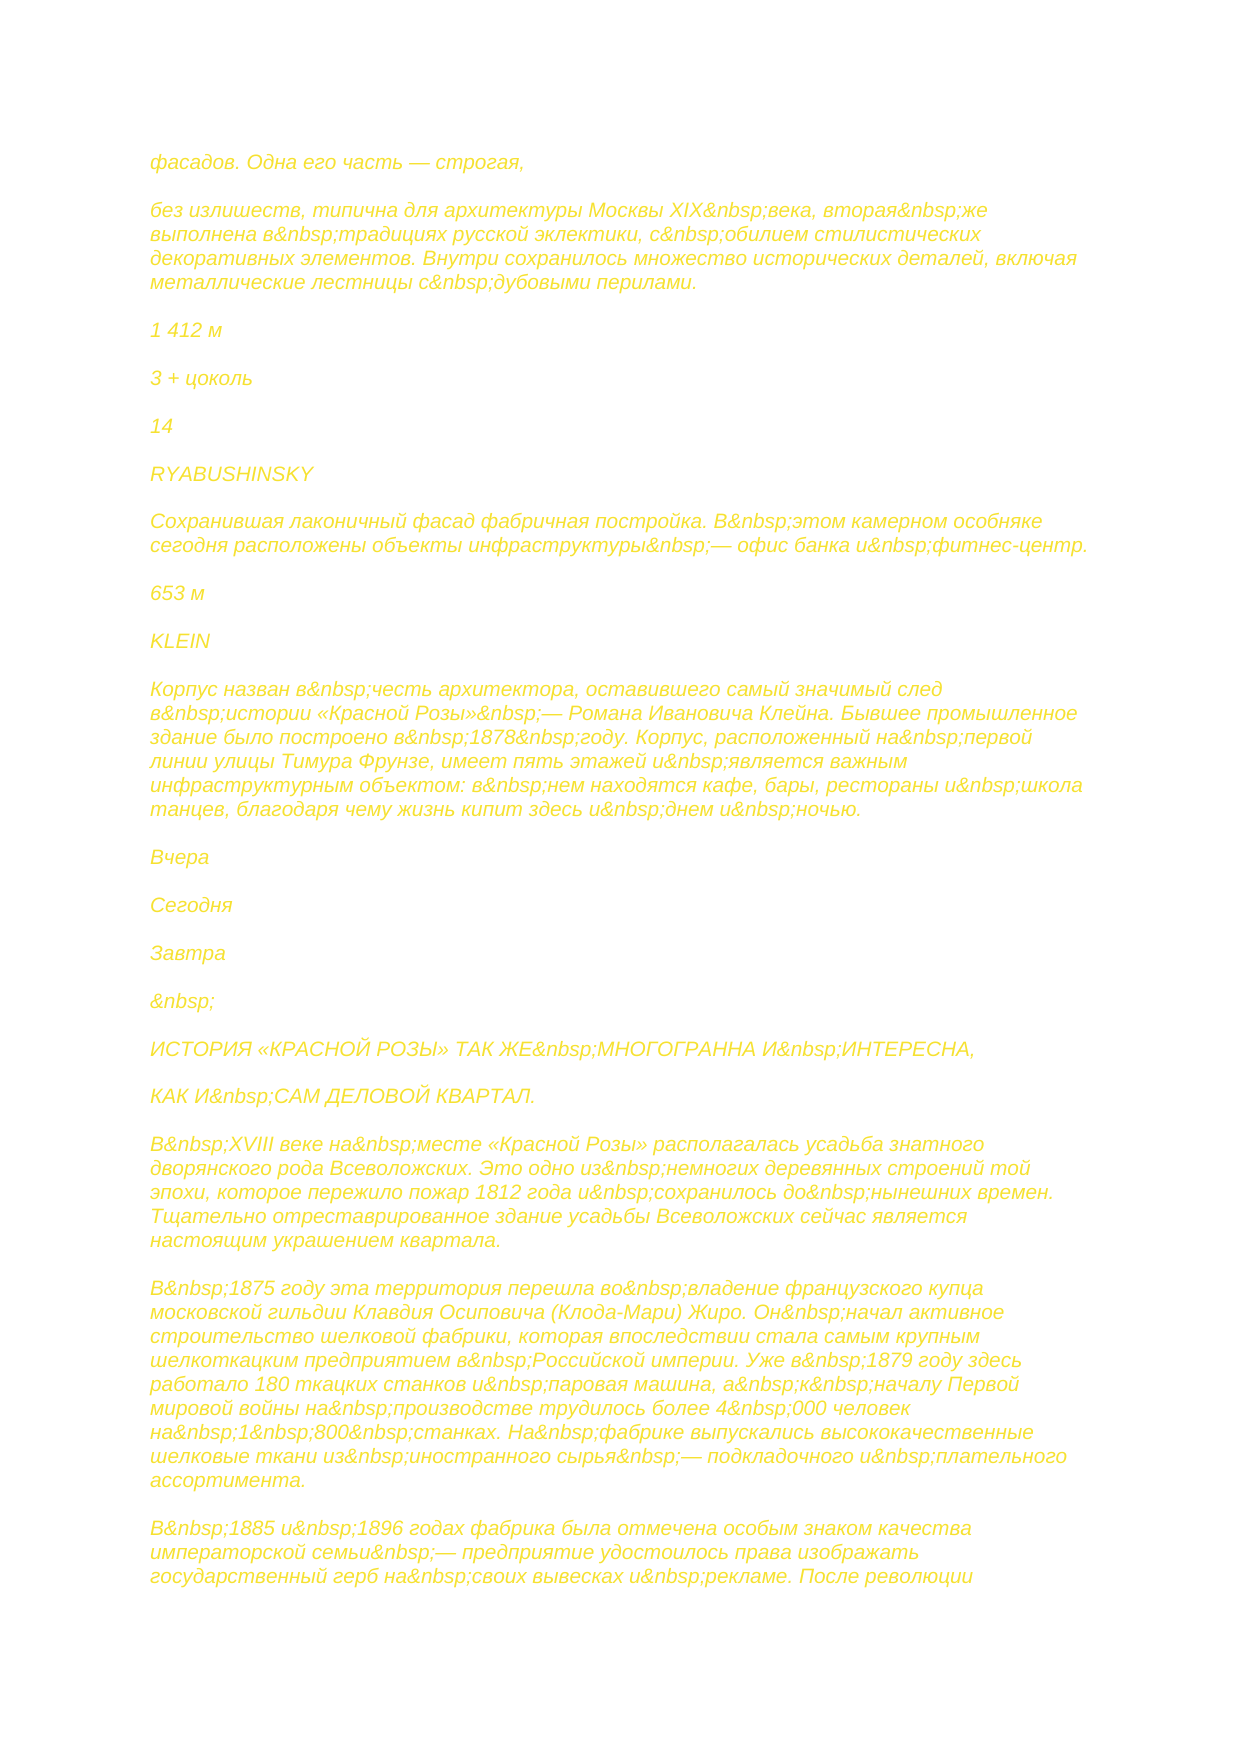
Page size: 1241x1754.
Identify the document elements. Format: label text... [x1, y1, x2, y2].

text Вчера [150, 845, 1090, 869]
text Завтра [150, 941, 1090, 964]
text ИСТОРИЯ «КРАСНОЙ РОЗЫ» ТАК ЖЕ&nbsp;МНОГОГРАННА И&nbsp;ИНТЕРЕСНА, [150, 1036, 1090, 1060]
text 1 412 м [150, 318, 1090, 342]
text 14 [150, 413, 1090, 437]
text RYABUSHINSKY [150, 461, 1090, 485]
text Корпус назван в&nbsp;честь архитектора, оставившего самый значимый след в&nbsp;истории «Красной Розы»&nbsp;— Романа Ивановича Клейна. Бывшее промышленное здание было построено в&nbsp;1878&nbsp;году. Корпус, расположенный на&nbsp;первой линии улицы Тимура Фрунзе, имеет пять этажей и&nbsp;является важным инфраструктурным объектом: в&nbsp;нем находятся кафе, бары, рестораны и&nbsp;школа танцев, благодаря чему жизнь кипит здесь и&nbsp;днем и&nbsp;ночью. [150, 677, 1090, 821]
text KLEIN [150, 629, 1090, 653]
text Сохранившая лаконичный фасад фабричная постройка. В&nbsp;этом камерном особняке сегодня расположены объекты инфраструктуры&nbsp;— офис банка и&nbsp;фитнес-центр. [150, 509, 1090, 557]
text КАК И&nbsp;САМ ДЕЛОВОЙ КВАРТАЛ. [150, 1084, 1090, 1108]
text В&nbsp;1875 году эта территория перешла во&nbsp;владение французского купца московской гильдии Клавдия Осиповича (Клода-Мари) Жиро. Он&nbsp;начал активное строительство шелковой фабрики, которая впоследствии стала самым крупным шелкоткацким предприятием в&nbsp;Российской империи. Уже в&nbsp;1879 году здесь работало 180 ткацких станков и&nbsp;паровая машина, а&nbsp;к&nbsp;началу Первой мировой войны на&nbsp;производстве трудилось более 4&nbsp;000 человек на&nbsp;1&nbsp;800&nbsp;станках. На&nbsp;фабрике выпускались высококачественные шелковые ткани из&nbsp;иностранного сырья&nbsp;— подкладочного и&nbsp;плательного ассортимента. [150, 1276, 1090, 1492]
text &nbsp; [150, 988, 1090, 1012]
text Сегодня [150, 893, 1090, 917]
text 653 м [150, 581, 1090, 605]
text В&nbsp;XVIII веке на&nbsp;месте «Красной Розы» располагалась усадьба знатного дворянского рода Всеволожских. Это одно из&nbsp;немногих деревянных строений той эпохи, которое пережило пожар 1812 года и&nbsp;сохранилось до&nbsp;нынешних времен. Тщательно отреставрированное здание усадьбы Всеволожских сейчас является настоящим украшением квартала. [150, 1132, 1090, 1252]
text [150, 1516, 1090, 1587]
text без излишеств, типична для архитектуры Москвы XIX&nbsp;века, вторая&nbsp;же выполнена в&nbsp;традициях русской эклектики, с&nbsp;обилием стилистических декоративных элементов. Внутри сохранилось множество исторических деталей, включая металлические лестницы с&nbsp;дубовыми перилами. [150, 198, 1090, 294]
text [150, 150, 1090, 174]
text 3 + цоколь [150, 366, 1090, 389]
